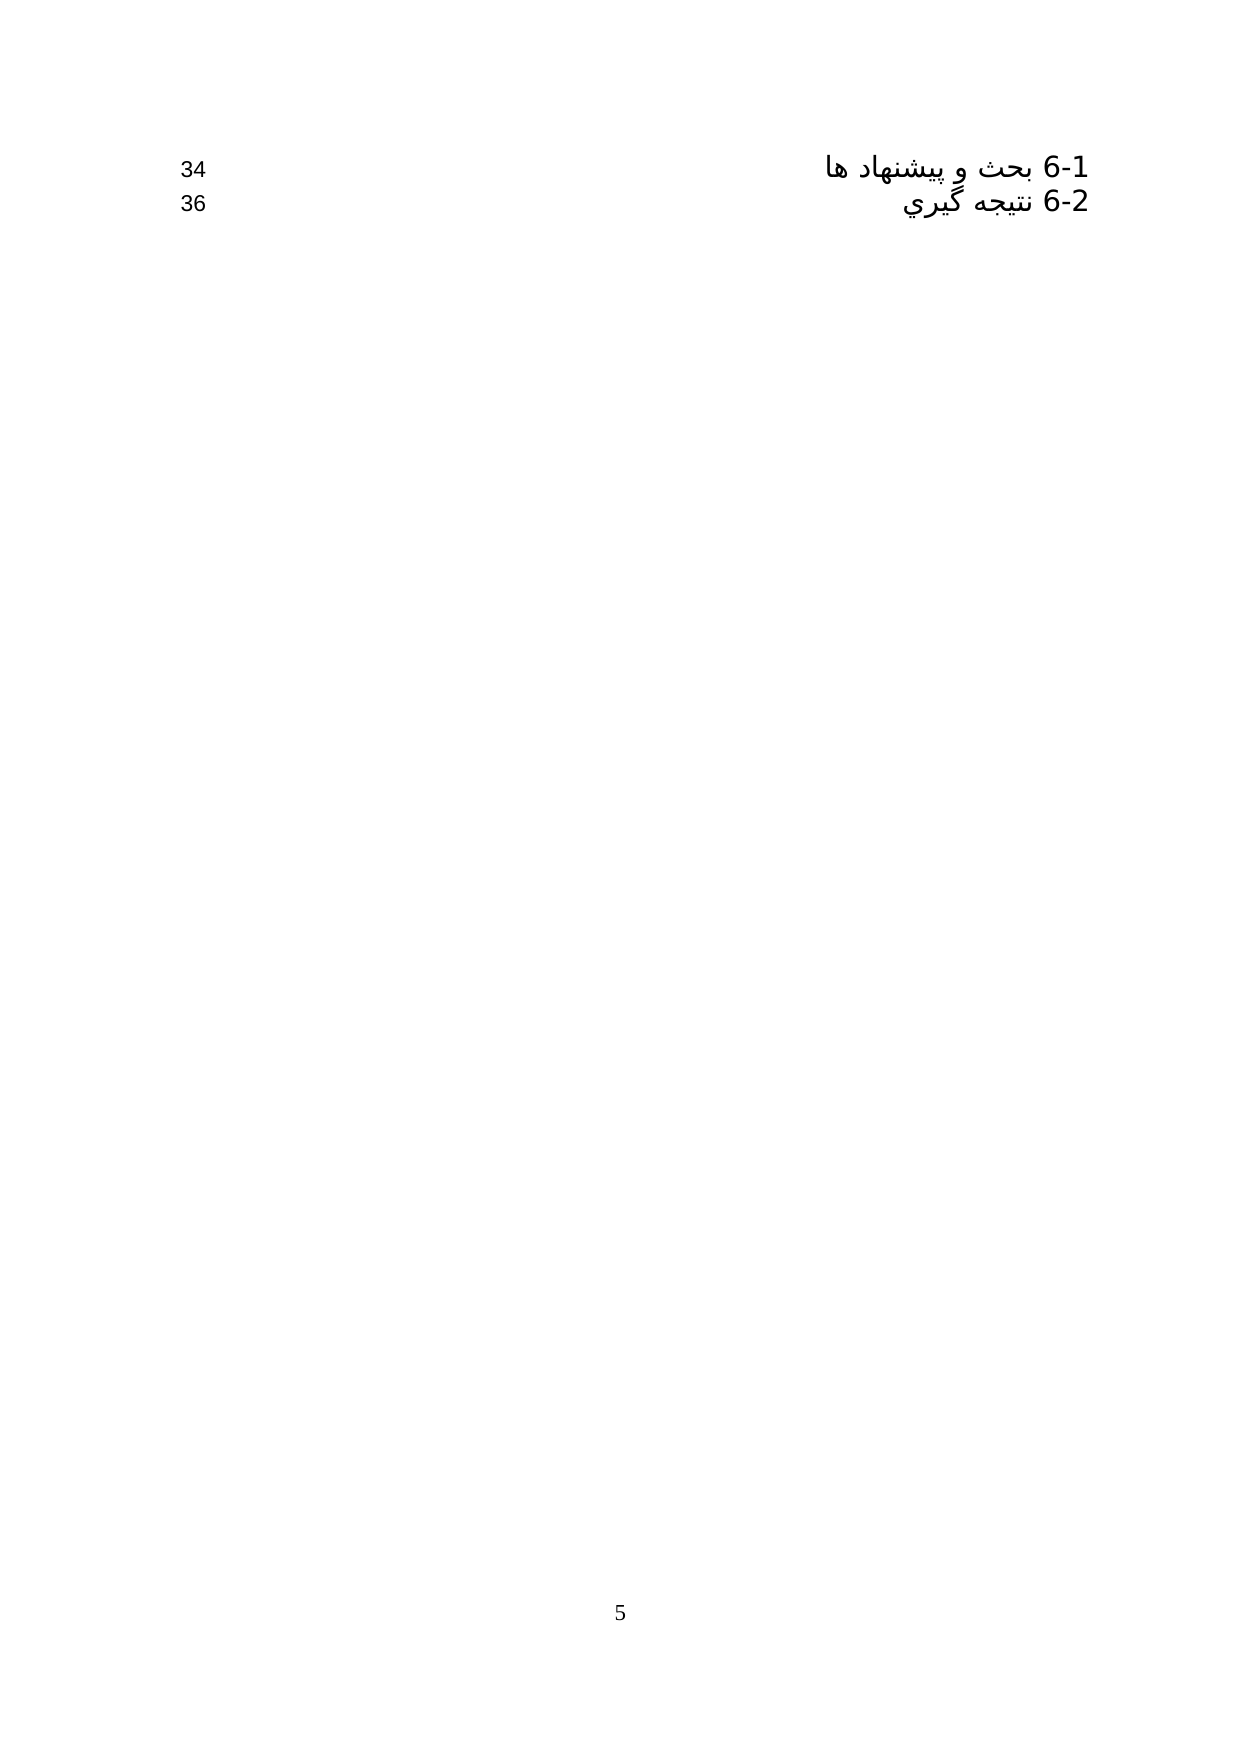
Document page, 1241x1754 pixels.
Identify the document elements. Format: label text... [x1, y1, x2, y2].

text 6-2 نتيجه گيري 36 [150, 184, 1090, 218]
text 6-1 بحث و پيشنهاد ها 34 [150, 150, 1090, 184]
